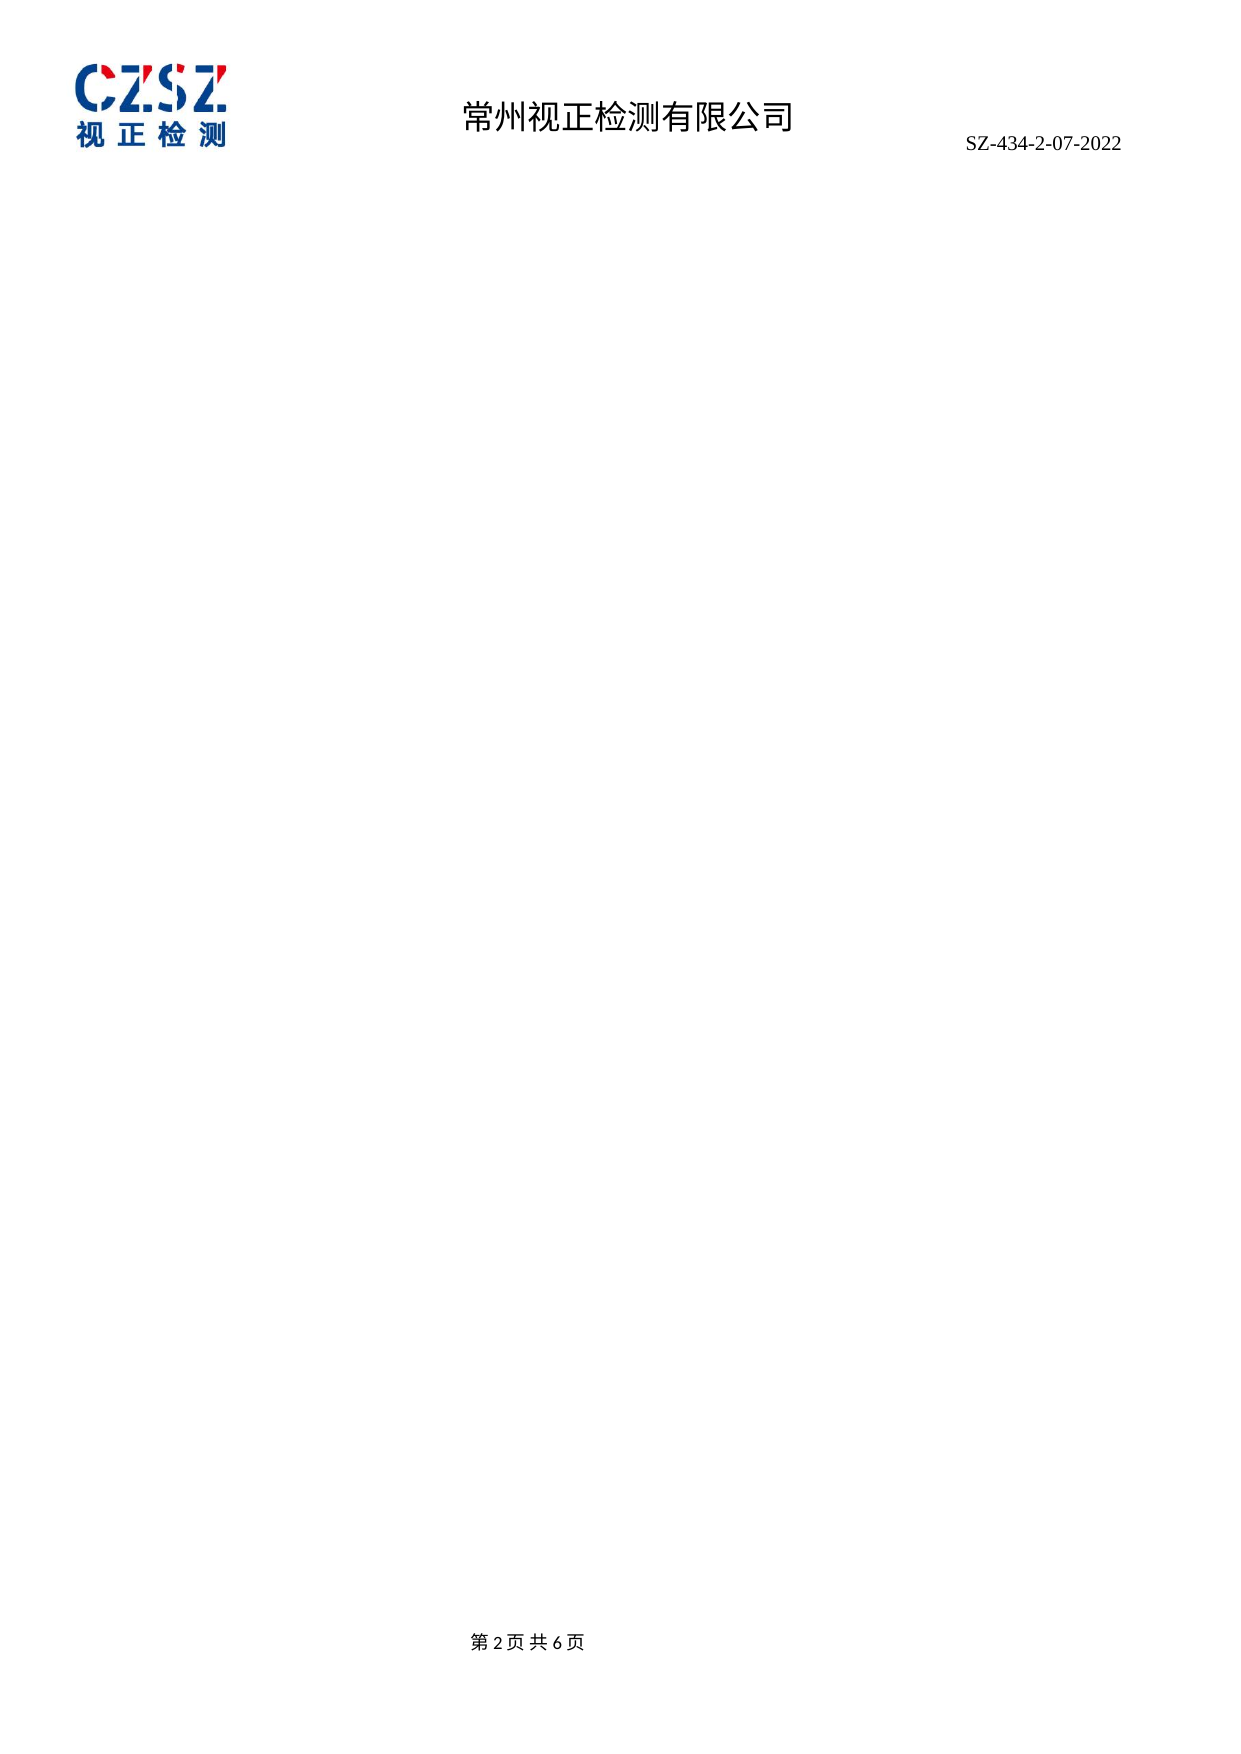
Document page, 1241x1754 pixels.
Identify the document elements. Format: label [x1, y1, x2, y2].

picture [66, 51, 234, 153]
